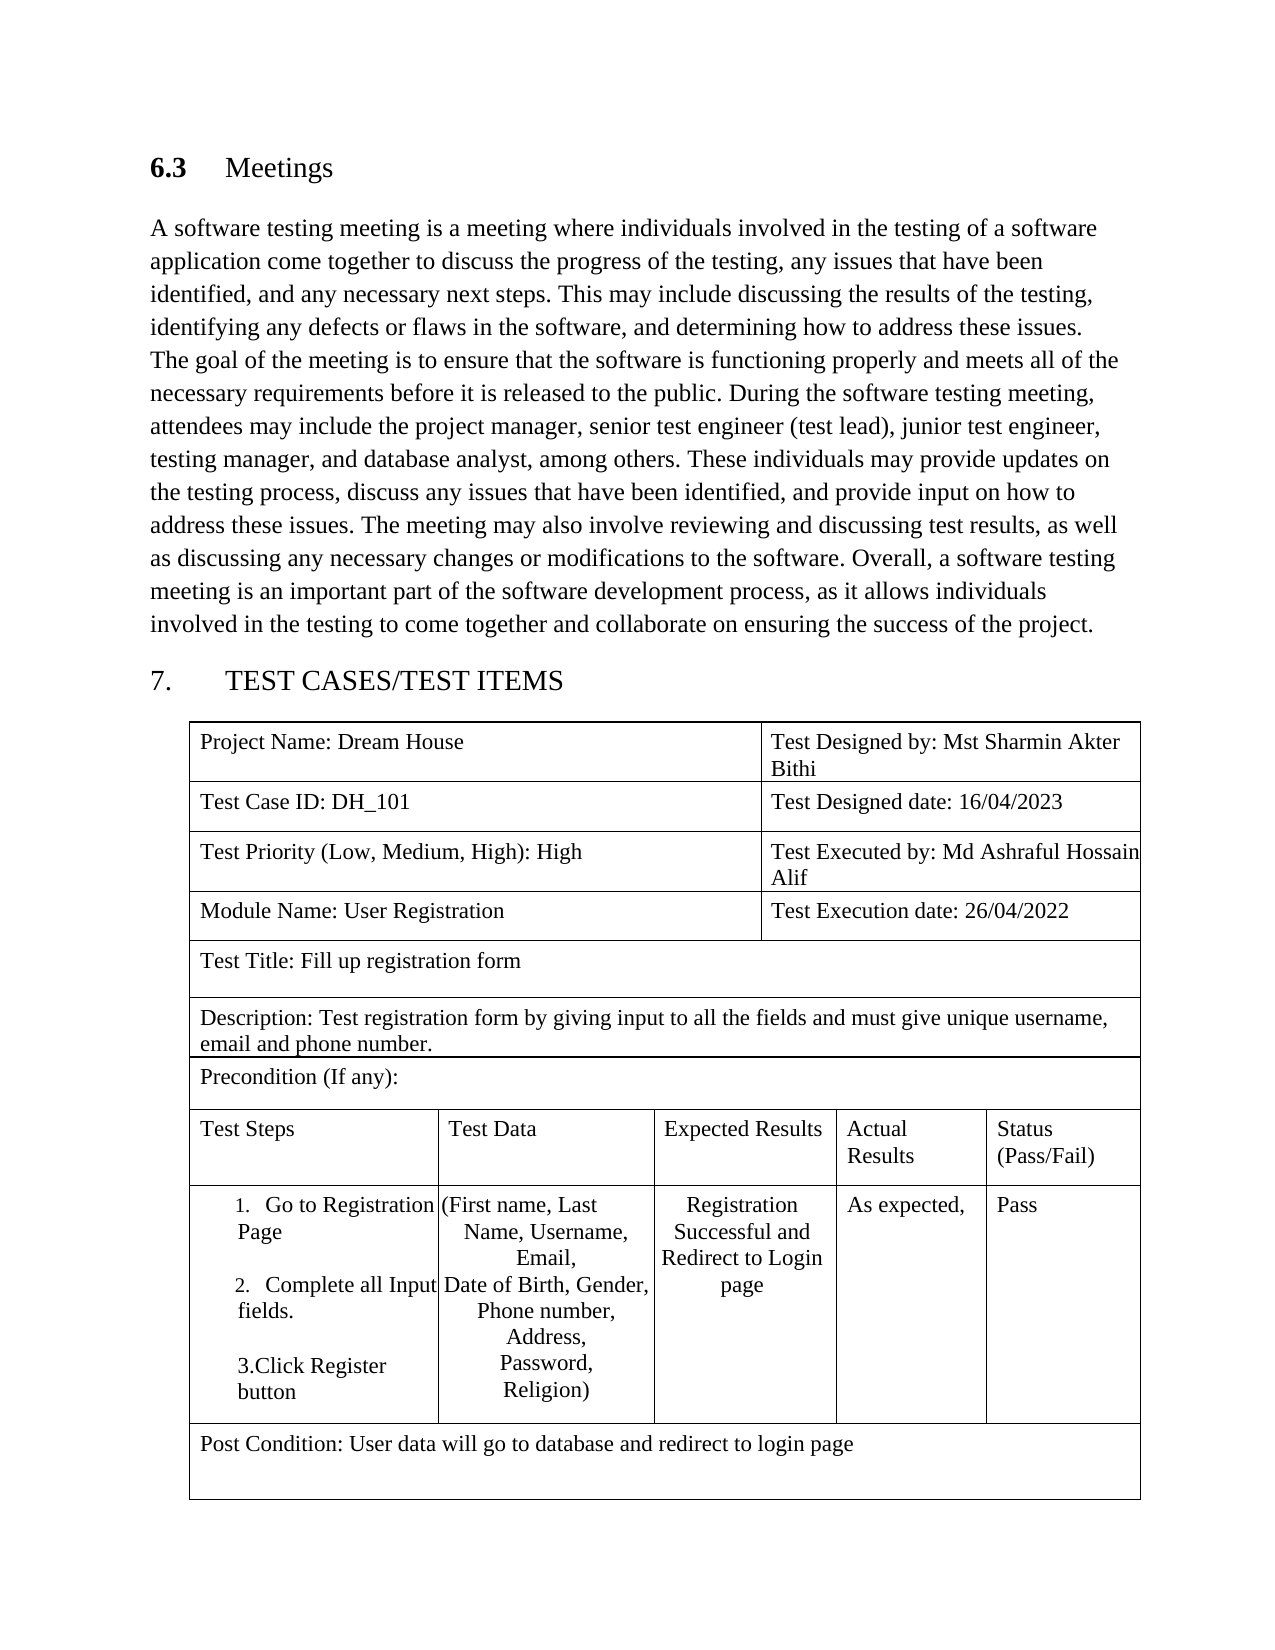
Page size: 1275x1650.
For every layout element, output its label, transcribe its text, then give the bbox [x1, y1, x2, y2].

table_cell Registration Successful and Redirect to Login page [655, 1186, 836, 1423]
table_cell Test Steps [190, 1110, 438, 1185]
subtitle TEST CASES/TEST ITEMS [150, 663, 1125, 696]
table_cell (First name, Last Name, Username, Email, Date of Birth, Gender, Phone number, Address, Password, Religion) [439, 1186, 654, 1423]
table_cell Test Priority (Low, Medium, High): High [190, 832, 761, 891]
table_cell Status (Pass/Fail) [987, 1110, 1140, 1185]
subtitle Meetings [150, 150, 1125, 183]
table_header Project Name: Dream House [190, 723, 761, 781]
table_cell Expected Results [655, 1110, 836, 1185]
table_cell As expected, [837, 1186, 986, 1423]
table_cell Test Execution date: 26/04/2022 [762, 892, 1140, 940]
table_cell Pass [987, 1186, 1140, 1423]
table_cell Test Case ID: DH_101 [190, 782, 761, 831]
table_cell Test Designed date: 16/04/2023 [762, 782, 1140, 831]
table_cell Actual Results [837, 1110, 986, 1185]
table_cell Precondition (If any): [190, 1058, 1140, 1109]
table_header Test Designed by: Mst Sharmin Akter Bithi [762, 723, 1140, 781]
text A software testing meeting is a meeting where individuals involved in the testing of a software application come together to discuss the progress of the testing, any issues that have been identified, and any necessary next steps. This may include discussing the results of the testing, identifying any defects or flaws in the software, and determining how to address these issues. The goal of the meeting is to ensure that the software is functioning properly and meets all of the necessary requirements before it is released to the public. During the software testing meeting, attendees may include the project manager, senior test engineer (test lead), junior test engineer, testing manager, and database analyst, among others. These individuals may provide updates on the testing process, discuss any issues that have been identified, and provide input on how to address these issues. The meeting may also involve reviewing and discussing test results, as well as discussing any necessary changes or modifications to the software. Overall, a software testing meeting is an important part of the software development process, as it allows individuals involved in the testing to come together and collaborate on ensuring the success of the project. [150, 213, 1125, 638]
table_cell Post Condition: User data will go to database and redirect to login page [190, 1424, 1140, 1499]
table_cell Go to Registration Page Complete all Input fields. 3.Click Register button [190, 1186, 438, 1423]
table_cell Test Title: Fill up registration form [190, 941, 1140, 997]
table_cell Module Name: User Registration [190, 892, 761, 940]
table_cell Test Data [439, 1110, 654, 1185]
table_cell Description: Test registration form by giving input to all the fields and must give unique username, email and phone number. [190, 998, 1140, 1056]
table_cell Test Executed by: Md Ashraful Hossain Alif [762, 832, 1140, 891]
